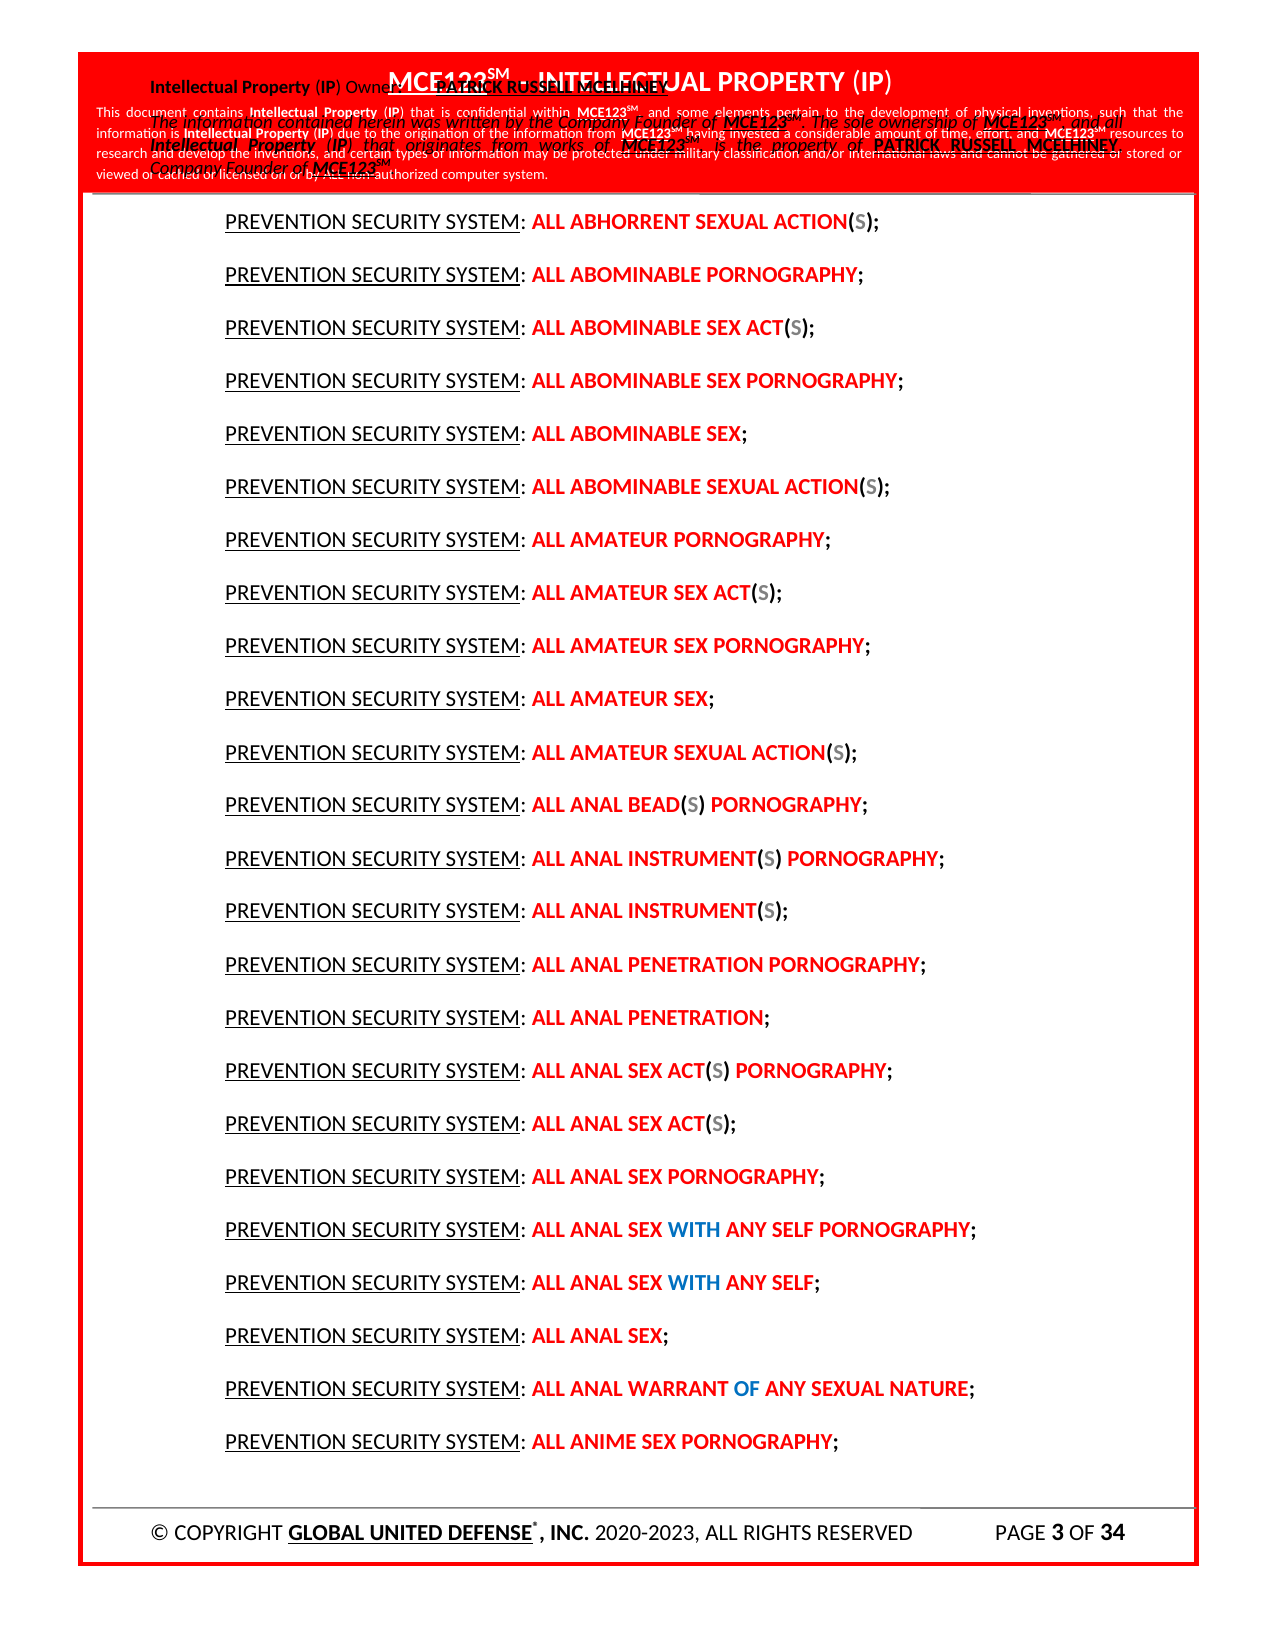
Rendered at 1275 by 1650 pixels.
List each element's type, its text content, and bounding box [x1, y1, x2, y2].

text PREVENTION SECURITY SYSTEM: ALL ANAL SEX WITH ANY SELF PORNOGRAPHY; [187, 1215, 1125, 1243]
text PREVENTION SECURITY SYSTEM: ALL ABOMINABLE SEX ACT(S); [187, 313, 1125, 341]
text PREVENTION SECURITY SYSTEM: ALL AMATEUR SEX PORNOGRAPHY; [187, 632, 1125, 659]
text PREVENTION SECURITY SYSTEM: ALL ANAL INSTRUMENT(S) PORNOGRAPHY; [187, 844, 1125, 872]
text PREVENTION SECURITY SYSTEM: ALL ANAL SEX; [187, 1321, 1125, 1349]
text PREVENTION SECURITY SYSTEM: ALL ABOMINABLE SEX PORNOGRAPHY; [187, 366, 1125, 394]
text PREVENTION SECURITY SYSTEM: ALL ANAL SEX ACT(S) PORNOGRAPHY; [187, 1056, 1125, 1084]
text PREVENTION SECURITY SYSTEM: ALL ABOMINABLE SEXUAL ACTION(S); [187, 472, 1125, 501]
text PREVENTION SECURITY SYSTEM: ALL AMATEUR SEXUAL ACTION(S); [187, 738, 1125, 766]
text PREVENTION SECURITY SYSTEM: ALL ABOMINABLE PORNOGRAPHY; [187, 260, 1125, 288]
text PREVENTION SECURITY SYSTEM: ALL ANAL PENETRATION; [187, 1003, 1125, 1031]
text PREVENTION SECURITY SYSTEM: ALL ANAL PENETRATION PORNOGRAPHY; [187, 950, 1125, 978]
text PREVENTION SECURITY SYSTEM: ALL ABOMINABLE SEX; [187, 419, 1125, 447]
text PREVENTION SECURITY SYSTEM: ALL ANAL BEAD(S) PORNOGRAPHY; [187, 791, 1125, 819]
text PREVENTION SECURITY SYSTEM: ALL AMATEUR SEX; [187, 684, 1125, 713]
text PREVENTION SECURITY SYSTEM: ALL ANAL SEX ACT(S); [187, 1109, 1125, 1137]
text PREVENTION SECURITY SYSTEM: ALL ANIME SEX PORNOGRAPHY; [187, 1427, 1125, 1455]
text PREVENTION SECURITY SYSTEM: ALL ABHORRENT SEXUAL ACTION(S); [187, 207, 1125, 235]
text PREVENTION SECURITY SYSTEM: ALL ANAL SEX WITH ANY SELF; [187, 1268, 1125, 1296]
text PREVENTION SECURITY SYSTEM: ALL ANAL SEX PORNOGRAPHY; [187, 1162, 1125, 1190]
text PREVENTION SECURITY SYSTEM: ALL ANAL WARRANT OF ANY SEXUAL NATURE; [187, 1374, 1125, 1402]
text PREVENTION SECURITY SYSTEM: ALL ANAL INSTRUMENT(S); [187, 897, 1125, 925]
text PREVENTION SECURITY SYSTEM: ALL AMATEUR SEX ACT(S); [187, 578, 1125, 607]
text PREVENTION SECURITY SYSTEM: ALL AMATEUR PORNOGRAPHY; [187, 526, 1125, 553]
